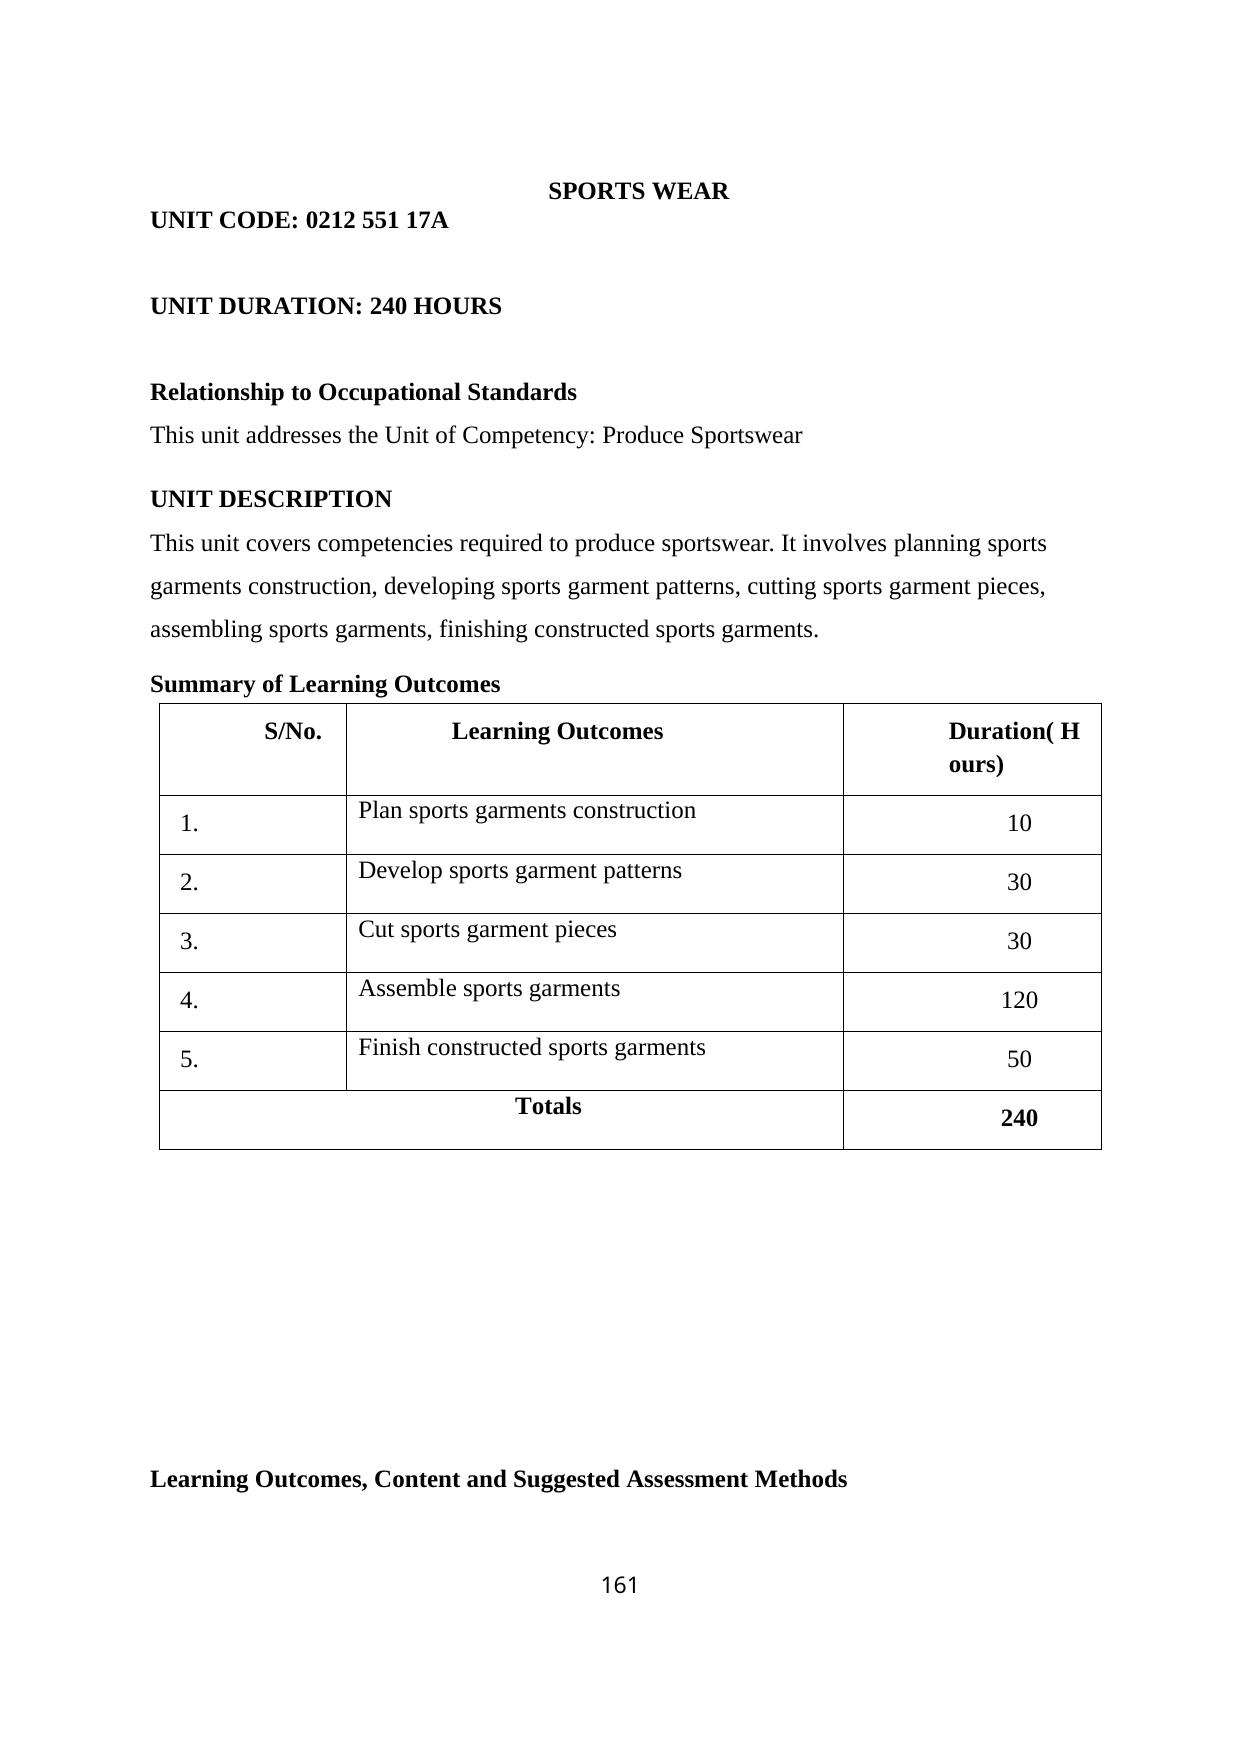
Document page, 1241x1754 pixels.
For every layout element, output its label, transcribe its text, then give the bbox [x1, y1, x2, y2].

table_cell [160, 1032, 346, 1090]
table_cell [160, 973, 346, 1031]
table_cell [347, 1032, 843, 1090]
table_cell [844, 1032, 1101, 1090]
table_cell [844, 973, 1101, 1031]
text Summary of Learning Outcomes [150, 669, 1090, 698]
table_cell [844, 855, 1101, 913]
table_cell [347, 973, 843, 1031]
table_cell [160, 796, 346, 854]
text Relationship to Occupational Standards [150, 377, 1090, 406]
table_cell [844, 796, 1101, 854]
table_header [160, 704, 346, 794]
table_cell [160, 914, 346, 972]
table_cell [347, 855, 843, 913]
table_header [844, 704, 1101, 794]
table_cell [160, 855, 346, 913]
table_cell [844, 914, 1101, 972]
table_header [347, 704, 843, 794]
text UNIT DURATION: 240 HOURS [150, 291, 1090, 320]
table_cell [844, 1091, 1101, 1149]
text This unit covers competencies required to produce sportswear. It involves planning sports garments construction, developing sports garment patterns, cutting sports garment pieces, assembling sports garments, finishing constructed sports garments. [150, 528, 1090, 643]
text UNIT DESCRIPTION [150, 484, 1090, 513]
text UNIT CODE: 0212 551 17A [150, 205, 1090, 234]
text SPORTS WEAR [187, 176, 1090, 205]
text This unit addresses the Unit of Competency: Produce Sportswear [150, 421, 1090, 449]
text Learning Outcomes, Content and Suggested Assessment Methods [150, 1464, 1090, 1493]
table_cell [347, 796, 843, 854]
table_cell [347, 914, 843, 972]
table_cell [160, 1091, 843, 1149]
